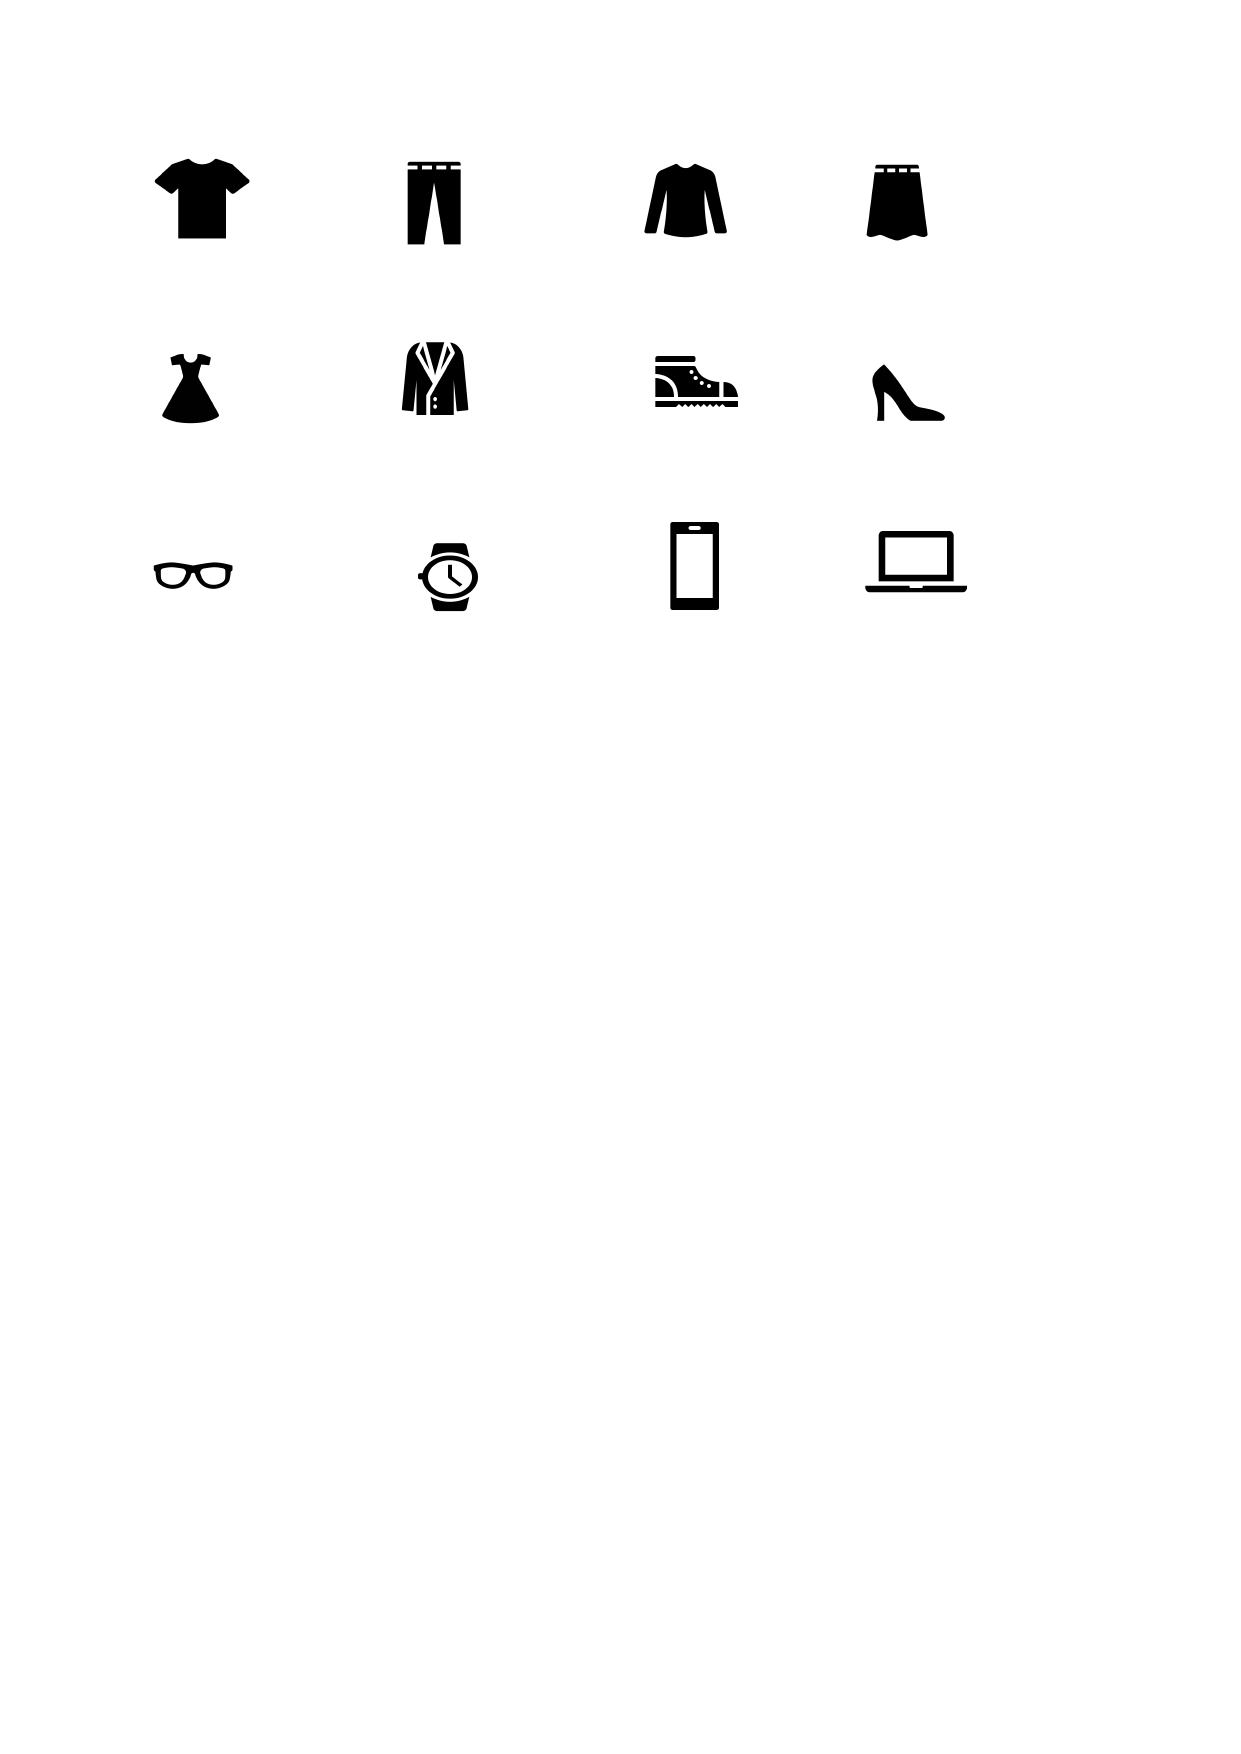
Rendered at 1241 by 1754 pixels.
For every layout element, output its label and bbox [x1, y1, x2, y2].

picture [647, 334, 746, 430]
picture [150, 348, 230, 430]
picture [865, 355, 952, 430]
picture [381, 158, 487, 248]
picture [150, 537, 235, 614]
picture [400, 541, 496, 614]
picture [637, 153, 734, 248]
picture [646, 518, 743, 614]
picture [863, 509, 969, 614]
picture [854, 157, 940, 248]
picture [388, 328, 482, 430]
picture [150, 150, 254, 248]
